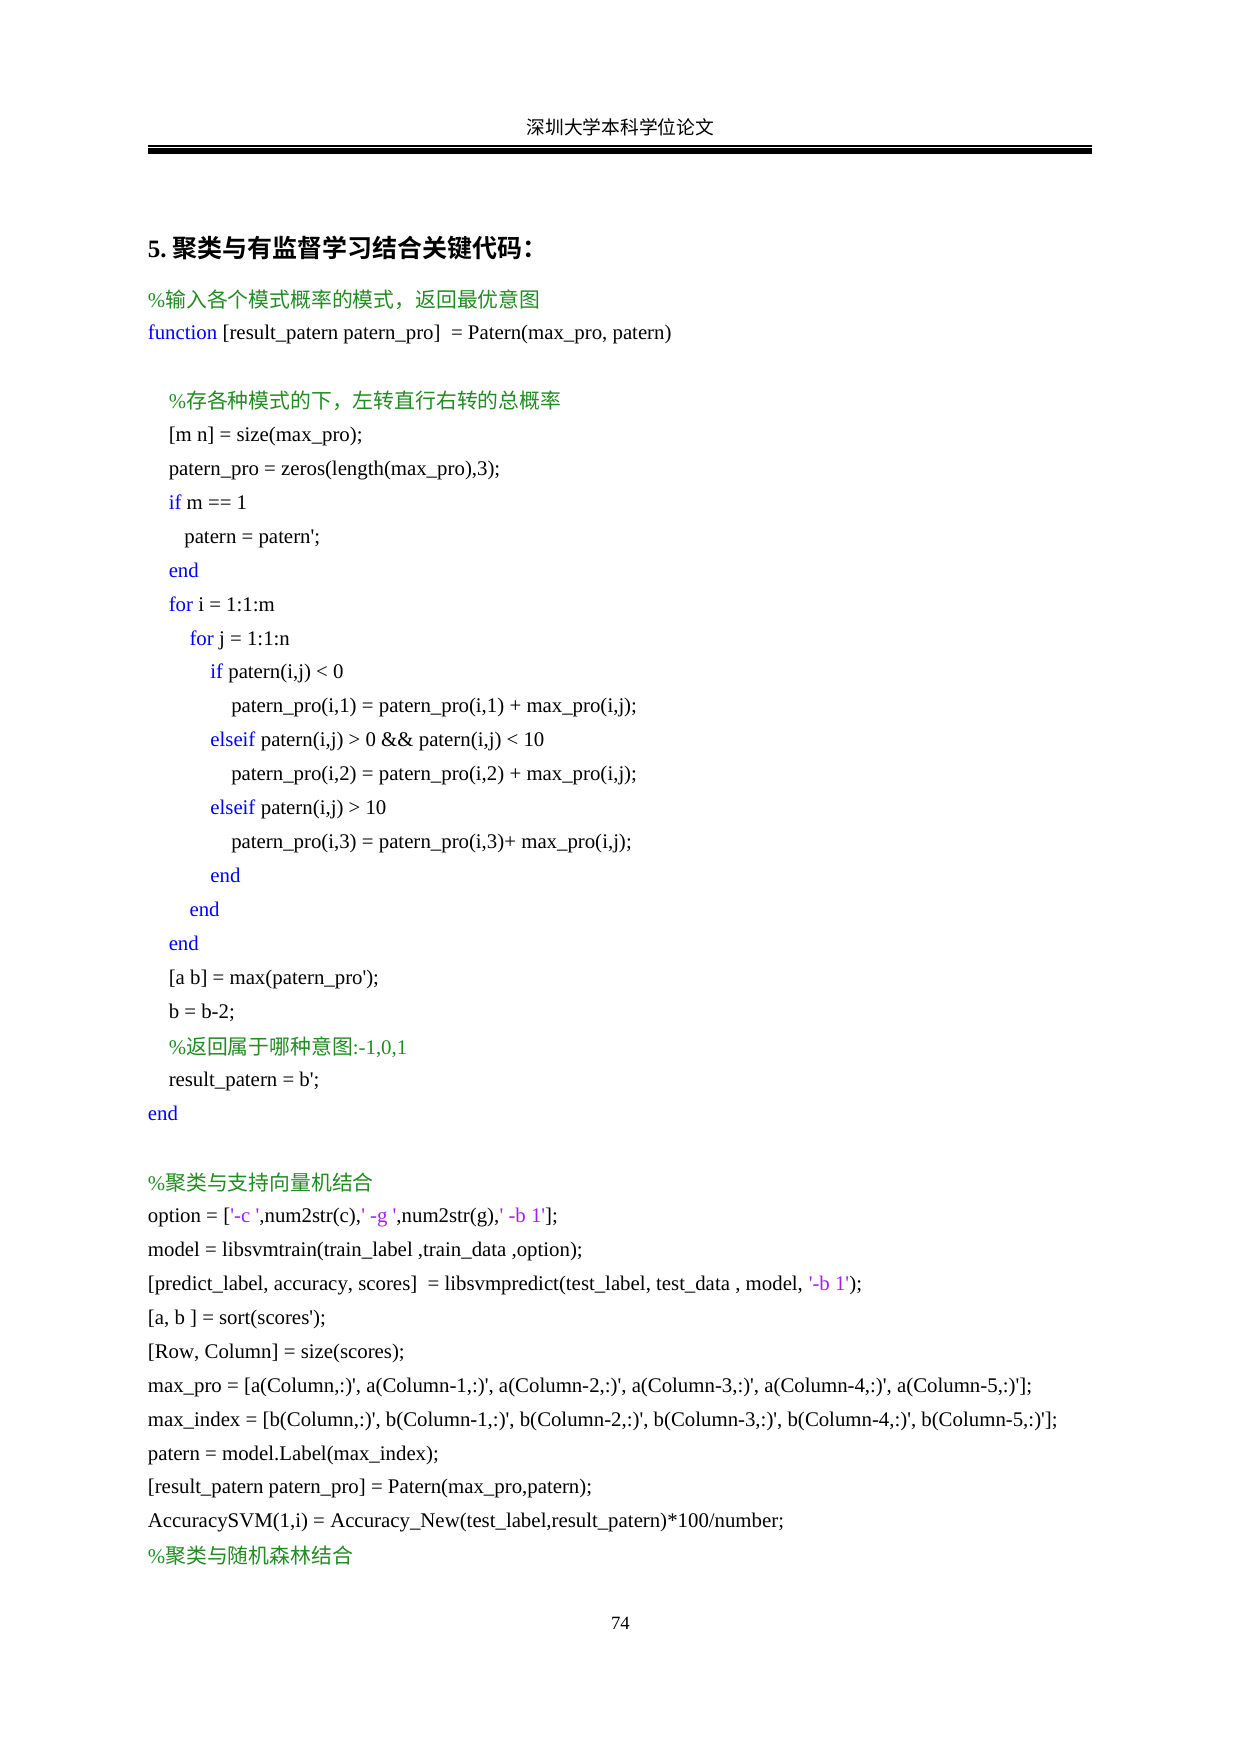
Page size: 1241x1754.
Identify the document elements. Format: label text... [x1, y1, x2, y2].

text max_pro = [a(Column,:)', a(Column-1,:)', a(Column-2,:)', a(Column-3,:)', a(Column-4,:)', a(Column-5,:)']; [148, 1368, 1092, 1402]
text %返回属于哪种意图:-1,0,1 [148, 1028, 1092, 1062]
text if patern(i,j) < 0 [148, 654, 1092, 688]
text end [148, 858, 1092, 892]
text [Row, Column] = size(scores); [148, 1334, 1092, 1368]
text function [result_patern patern_pro] = Patern(max_pro, patern) [148, 315, 1092, 349]
text [m n] = size(max_pro); [148, 417, 1092, 451]
text patern_pro(i,2) = patern_pro(i,2) + max_pro(i,j); [148, 756, 1092, 790]
text patern_pro(i,3) = patern_pro(i,3)+ max_pro(i,j); [148, 824, 1092, 858]
text %存各种模式的下，左转直行右转的总概率 [148, 383, 1092, 417]
text patern = patern'; [148, 519, 1092, 553]
text end [148, 1096, 1092, 1130]
text [predict_label, accuracy, scores] = libsvmpredict(test_label, test_data , model, '-b 1'); [148, 1266, 1092, 1300]
text %聚类与支持向量机结合 [148, 1164, 1092, 1198]
text if m == 1 [148, 485, 1092, 519]
text end [148, 892, 1092, 926]
text [a b] = max(patern_pro'); [148, 960, 1092, 994]
text max_index = [b(Column,:)', b(Column-1,:)', b(Column-2,:)', b(Column-3,:)', b(Column-4,:)', b(Column-5,:)']; [148, 1402, 1092, 1436]
text b = b-2; [148, 994, 1092, 1028]
text %输入各个模式概率的模式，返回最优意图 [148, 281, 1092, 315]
text end [148, 553, 1092, 587]
text result_patern = b'; [148, 1062, 1092, 1096]
text 5. 聚类与有监督学习结合关键代码： [148, 213, 1092, 281]
text %聚类与随机森林结合 [148, 1537, 1092, 1571]
text patern_pro = zeros(length(max_pro),3); [148, 451, 1092, 485]
text elseif patern(i,j) > 0 && patern(i,j) < 10 [148, 722, 1092, 756]
text option = ['-c ',num2str(c),' -g ',num2str(g),' -b 1']; [148, 1198, 1092, 1232]
text [result_patern patern_pro] = Patern(max_pro,patern); [148, 1469, 1092, 1503]
text patern_pro(i,1) = patern_pro(i,1) + max_pro(i,j); [148, 688, 1092, 722]
text for i = 1:1:m [148, 587, 1092, 621]
text elseif patern(i,j) > 10 [148, 790, 1092, 824]
text model = libsvmtrain(train_label ,train_data ,option); [148, 1232, 1092, 1266]
text AccuracySVM(1,i) = Accuracy_New(test_label,result_patern)*100/number; [148, 1503, 1092, 1537]
text patern = model.Label(max_index); [148, 1436, 1092, 1469]
text [a, b ] = sort(scores'); [148, 1300, 1092, 1334]
text for j = 1:1:n [148, 621, 1092, 654]
text end [148, 926, 1092, 960]
